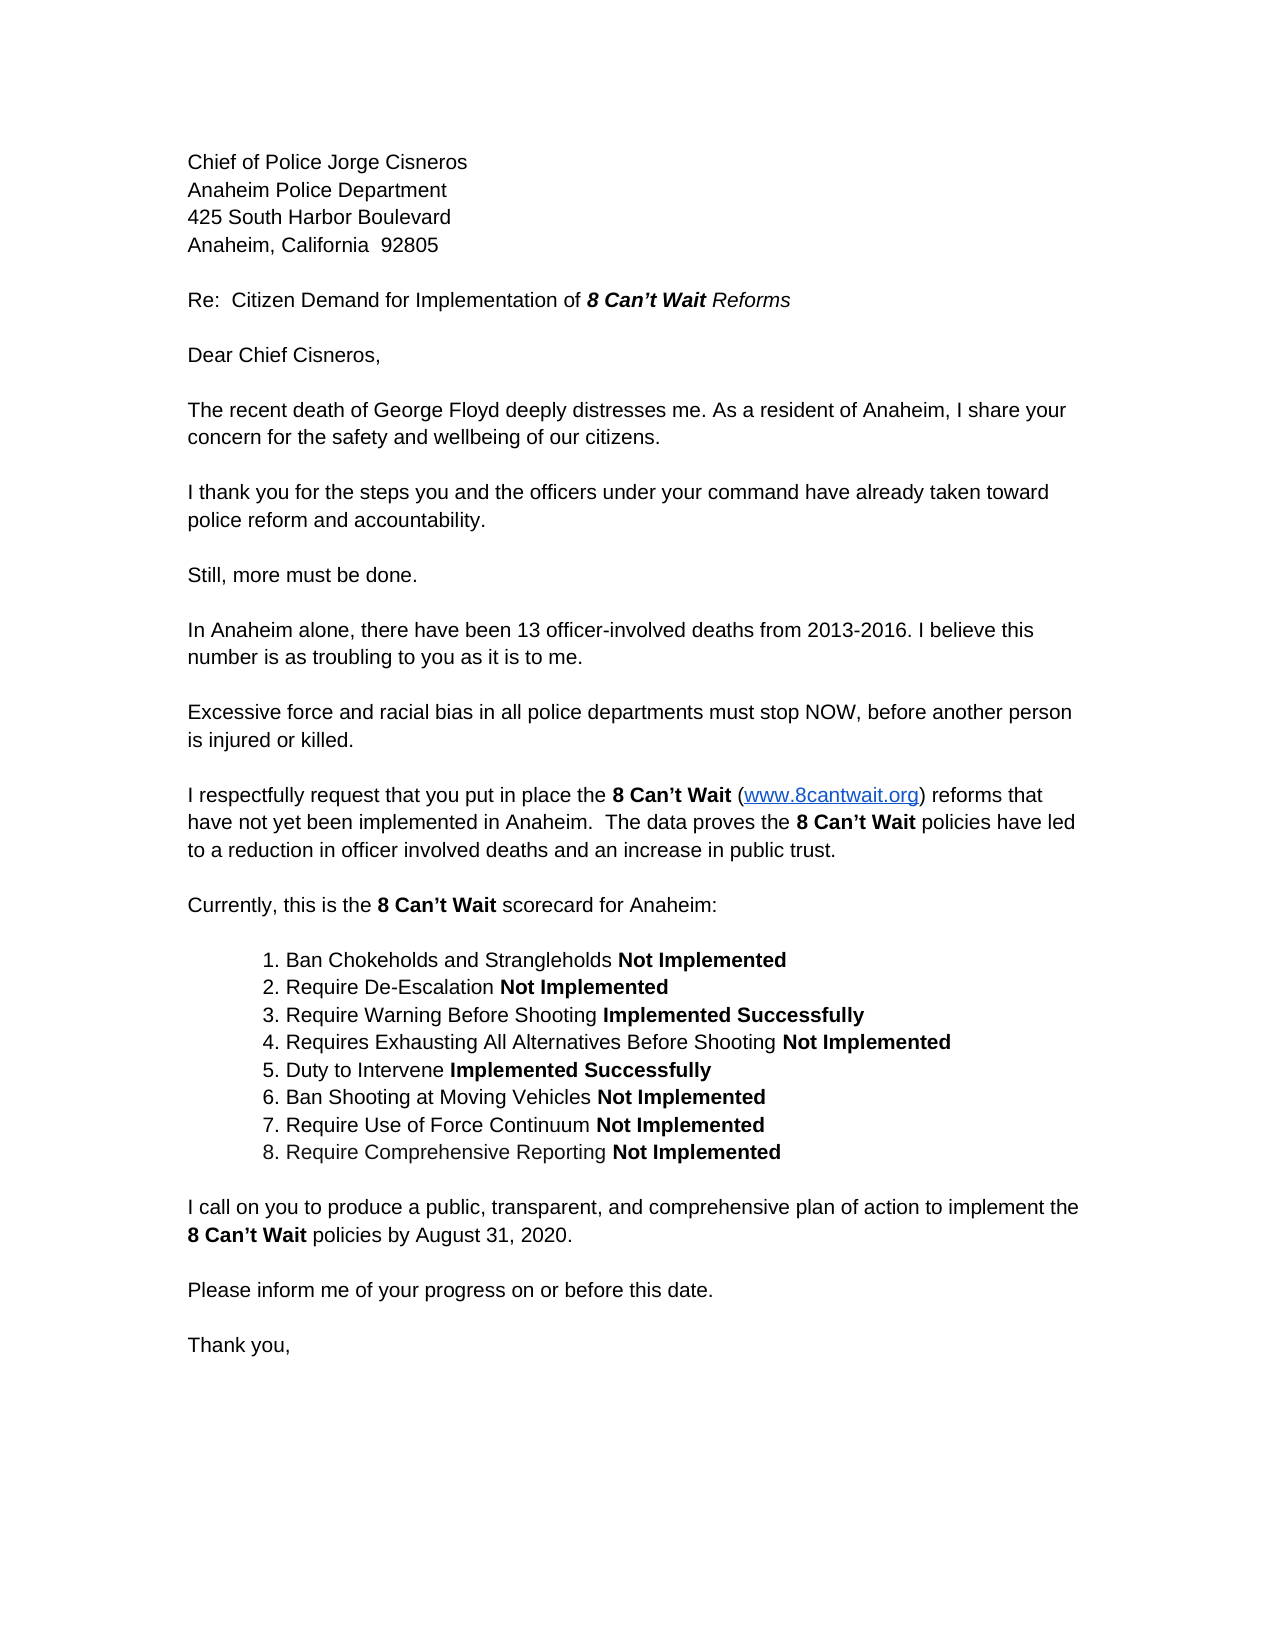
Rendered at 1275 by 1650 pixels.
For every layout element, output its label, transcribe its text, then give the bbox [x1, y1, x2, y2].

text Anaheim Police Department [187, 177, 1087, 201]
text I respectfully request that you put in place the 8 Can’t Wait (www.8cantwait.org) reforms that have not yet been implemented in Anaheim. The data proves the 8 Can’t Wait policies have led to a reduction in officer involved deaths and an increase in public trust. [187, 782, 1087, 861]
text 7. Require Use of Force Continuum Not Implemented [262, 1112, 1087, 1136]
text Thank you, [187, 1332, 1087, 1356]
text 6. Ban Shooting at Moving Vehicles Not Implemented [262, 1085, 1087, 1109]
text I call on you to produce a public, transparent, and comprehensive plan of action to implement the 8 Can’t Wait policies by August 31, 2020. [187, 1195, 1087, 1246]
text Currently, this is the 8 Can’t Wait scorecard for Anaheim: [187, 892, 1087, 916]
text 2. Require De-Escalation Not Implemented [262, 975, 1087, 999]
text The recent death of George Floyd deeply distresses me. As a resident of Anaheim, I share your concern for the safety and wellbeing of our citizens. [187, 397, 1087, 449]
text 1. Ban Chokeholds and Strangleholds Not Implemented [262, 947, 1087, 971]
text 3. Require Warning Before Shooting Implemented Successfully [262, 1002, 1087, 1026]
text 8. Require Comprehensive Reporting Not Implemented [262, 1140, 1087, 1164]
text 425 South Harbor Boulevard [187, 205, 1087, 229]
text 4. Requires Exhausting All Alternatives Before Shooting Not Implemented [262, 1030, 1087, 1054]
text Chief of Police Jorge Cisneros [187, 150, 1087, 174]
text I thank you for the steps you and the officers under your command have already taken toward police reform and accountability. [187, 480, 1087, 531]
text In Anaheim alone, there have been 13 officer-involved deaths from 2013-2016. I believe this number is as troubling to you as it is to me. [187, 617, 1087, 669]
text Anaheim, California 92805 [187, 232, 1087, 256]
text Excessive force and racial bias in all police departments must stop NOW, before another person is injured or killed. [187, 700, 1087, 751]
text Please inform me of your progress on or before this date. [187, 1277, 1087, 1301]
text 5. Duty to Intervene Implemented Successfully [262, 1057, 1087, 1081]
text Re: Citizen Demand for Implementation of 8 Can’t Wait Reforms [187, 287, 1087, 311]
text Still, more must be done. [187, 562, 1087, 586]
text Dear Chief Cisneros, [187, 342, 1087, 366]
